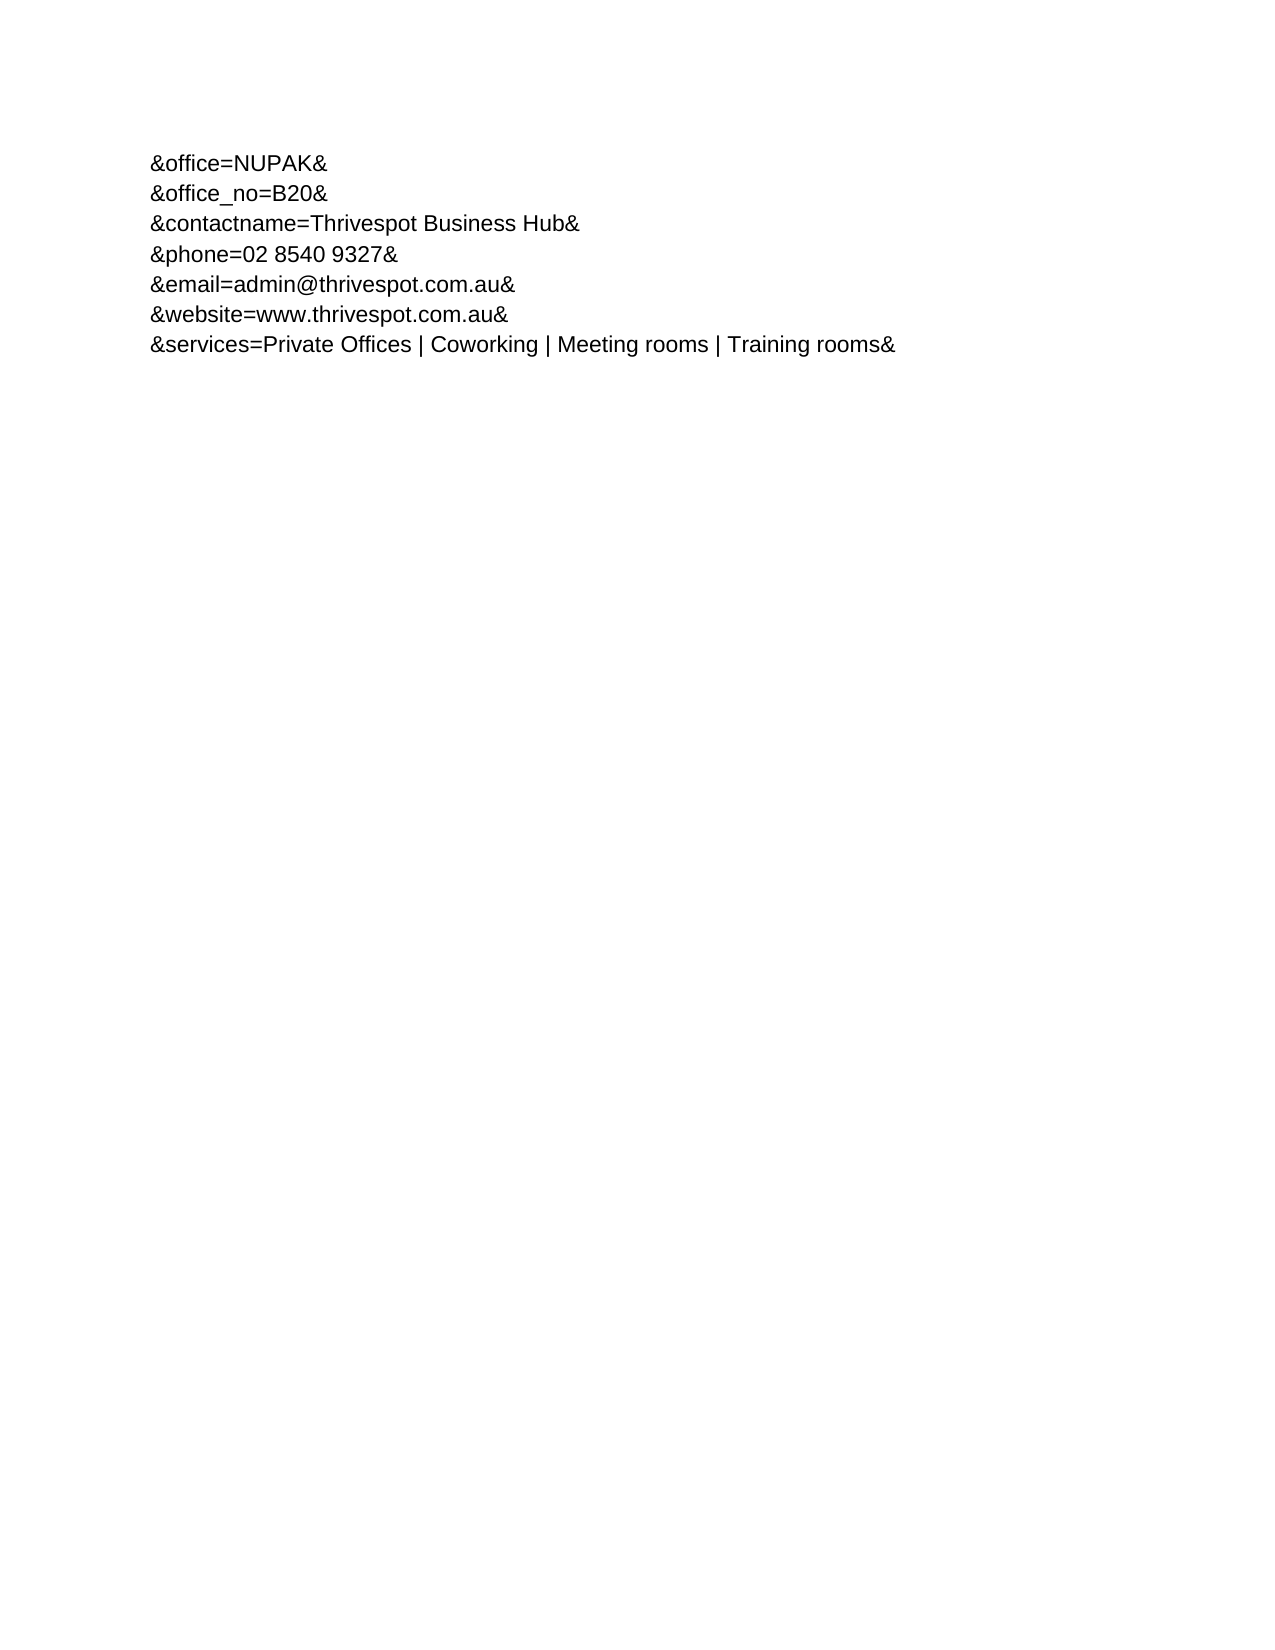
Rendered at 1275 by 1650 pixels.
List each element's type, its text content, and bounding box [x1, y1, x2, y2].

text &website=www.thrivespot.com.au& [150, 301, 1125, 327]
text &email=admin@thrivespot.com.au& [150, 271, 1125, 297]
text &services=Private Offices | Coworking | Meeting rooms | Training rooms& [150, 331, 1125, 358]
text &phone=02 8540 9327& [150, 241, 1125, 267]
text &contactname=Thrivespot Business Hub& [150, 210, 1125, 237]
text &office_no=B20& [150, 180, 1125, 207]
text &office=NUPAK& [150, 150, 1125, 176]
